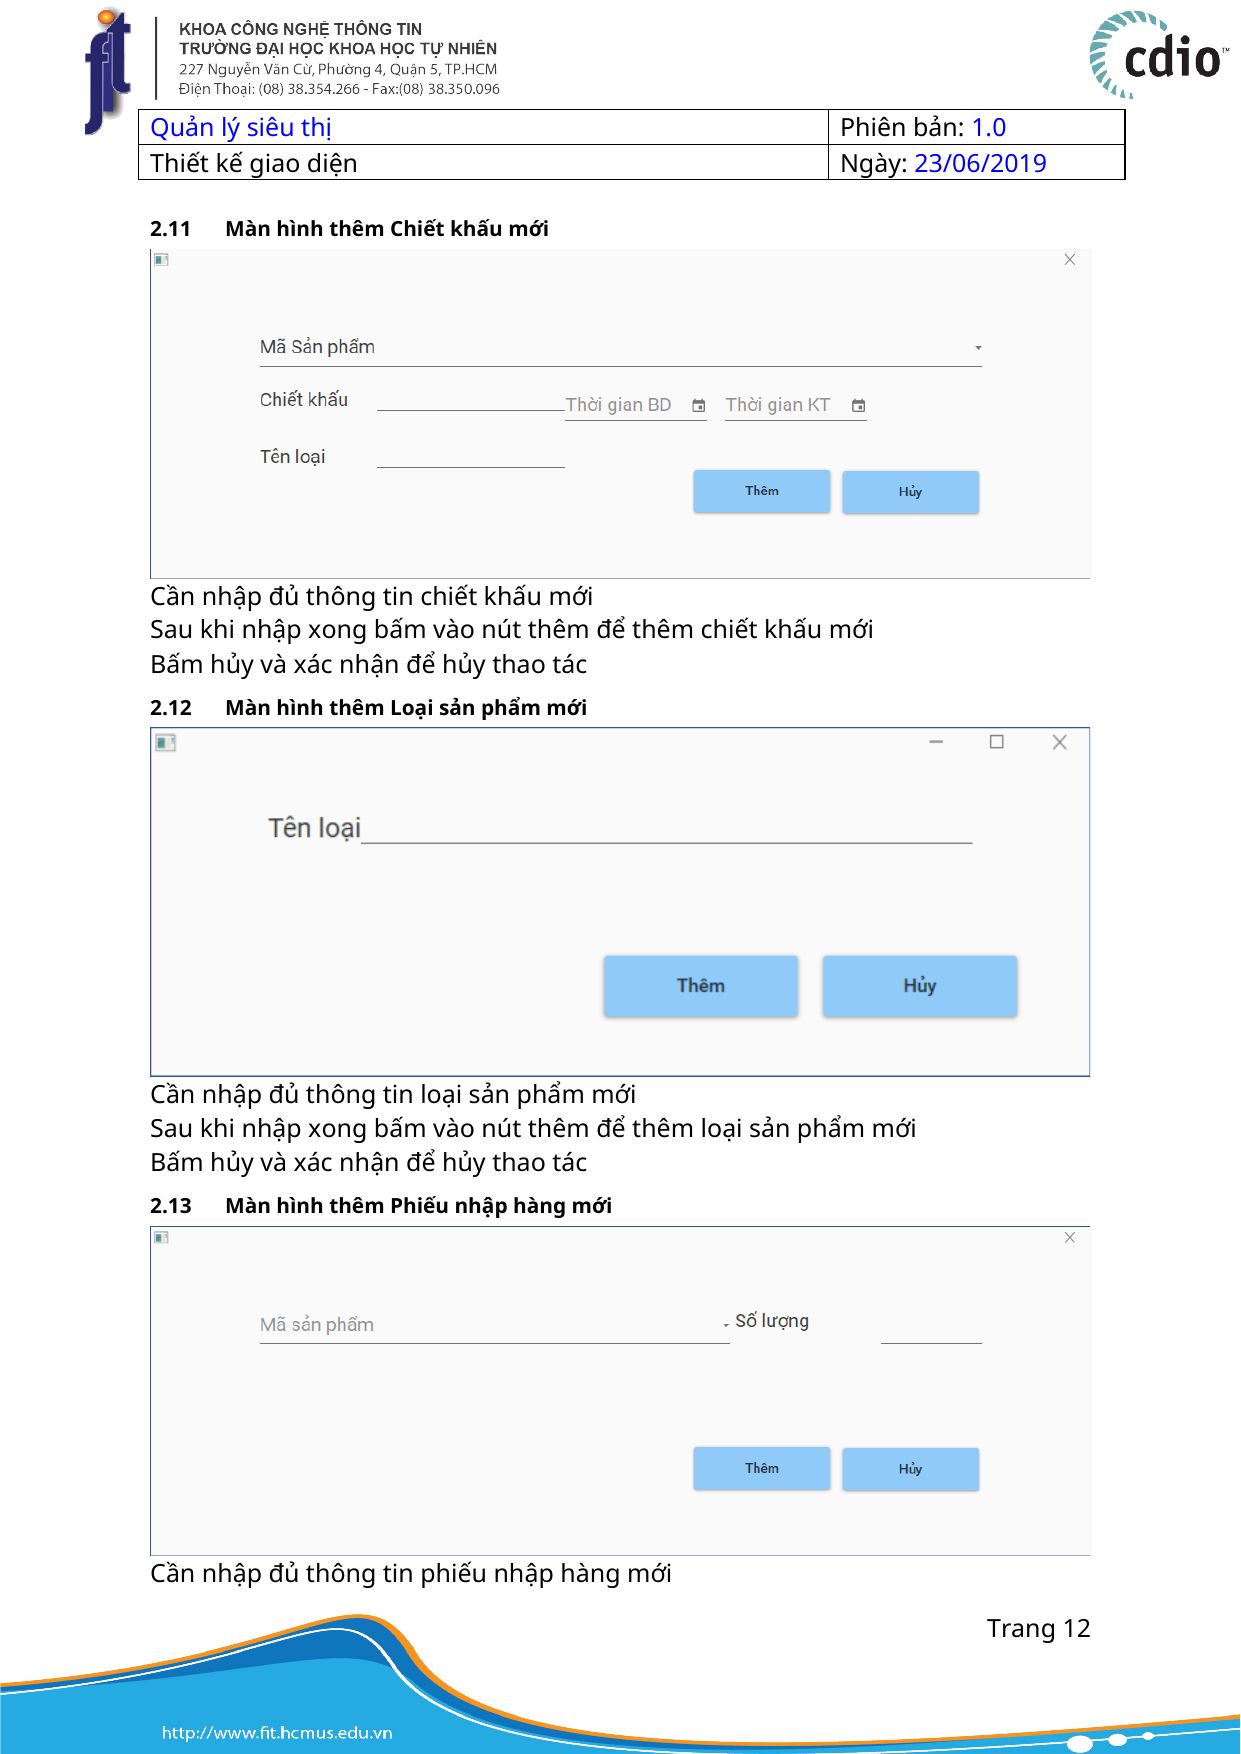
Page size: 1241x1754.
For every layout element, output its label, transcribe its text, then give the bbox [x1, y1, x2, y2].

text Cần nhập đủ thông tin loại sản phẩm mới [150, 1077, 1090, 1111]
subtitle Màn hình thêm Loại sản phẩm mới [150, 693, 1090, 721]
text Sau khi nhập xong bấm vào nút thêm để thêm chiết khấu mới [150, 612, 1090, 646]
text Cần nhập đủ thông tin chiết khấu mới [150, 579, 1090, 612]
picture [139, 145, 828, 159]
subtitle Màn hình thêm Phiếu nhập hàng mới [150, 1191, 1090, 1220]
text Cần nhập đủ thông tin phiếu nhập hàng mới [150, 1556, 1090, 1589]
subtitle Màn hình thêm Chiết khấu mới [150, 214, 1090, 243]
picture [150, 1226, 1091, 1556]
picture [829, 110, 1124, 144]
picture [150, 727, 1091, 1077]
text Bấm hủy và xác nhận để hủy thao tác [150, 1145, 1090, 1179]
picture [139, 110, 828, 144]
picture [150, 249, 1091, 579]
picture [829, 145, 1124, 159]
text Sau khi nhập xong bấm vào nút thêm để thêm loại sản phẩm mới [150, 1111, 1090, 1145]
text Bấm hủy và xác nhận để hủy thao tác [150, 646, 1090, 680]
picture [61, 0, 1241, 159]
picture [0, 1610, 1241, 1754]
